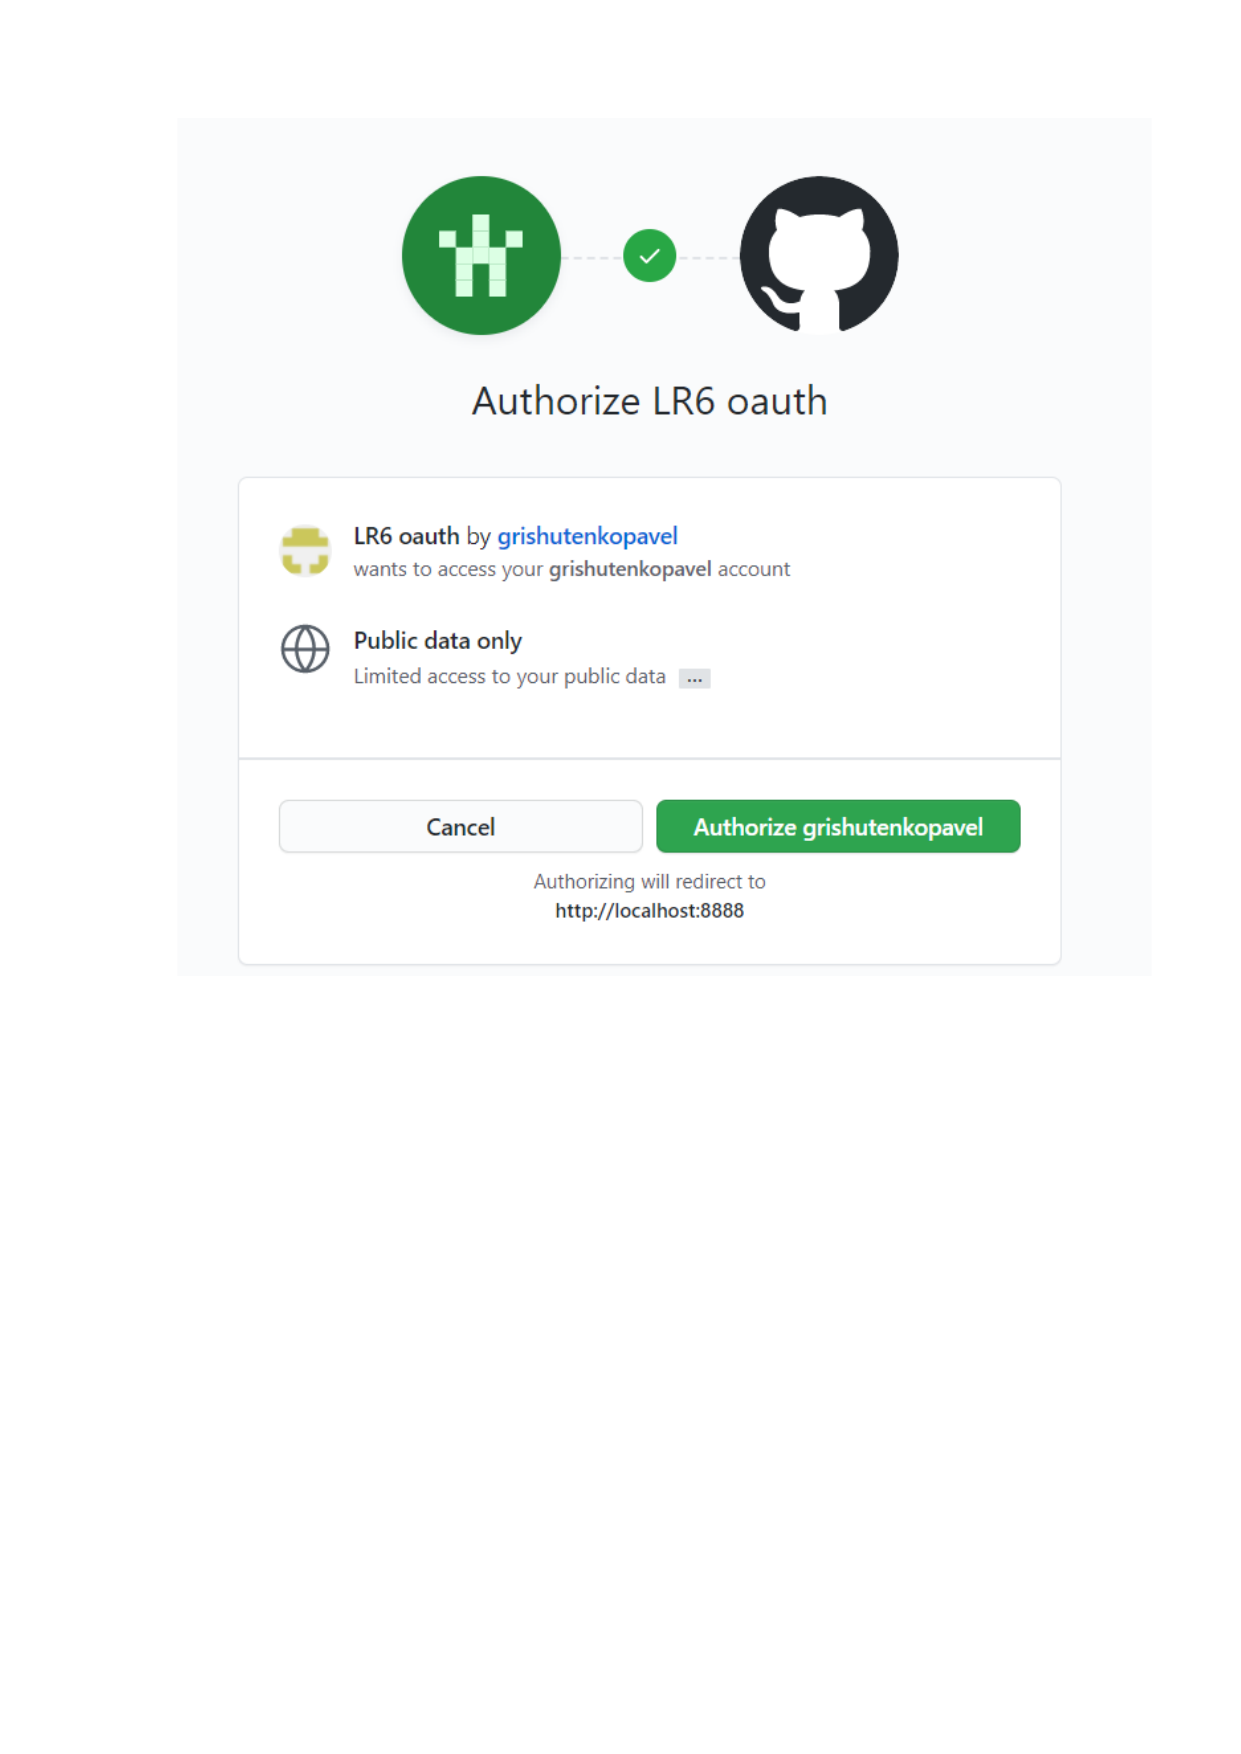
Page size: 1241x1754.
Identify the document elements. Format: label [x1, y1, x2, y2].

picture [177, 118, 1152, 976]
